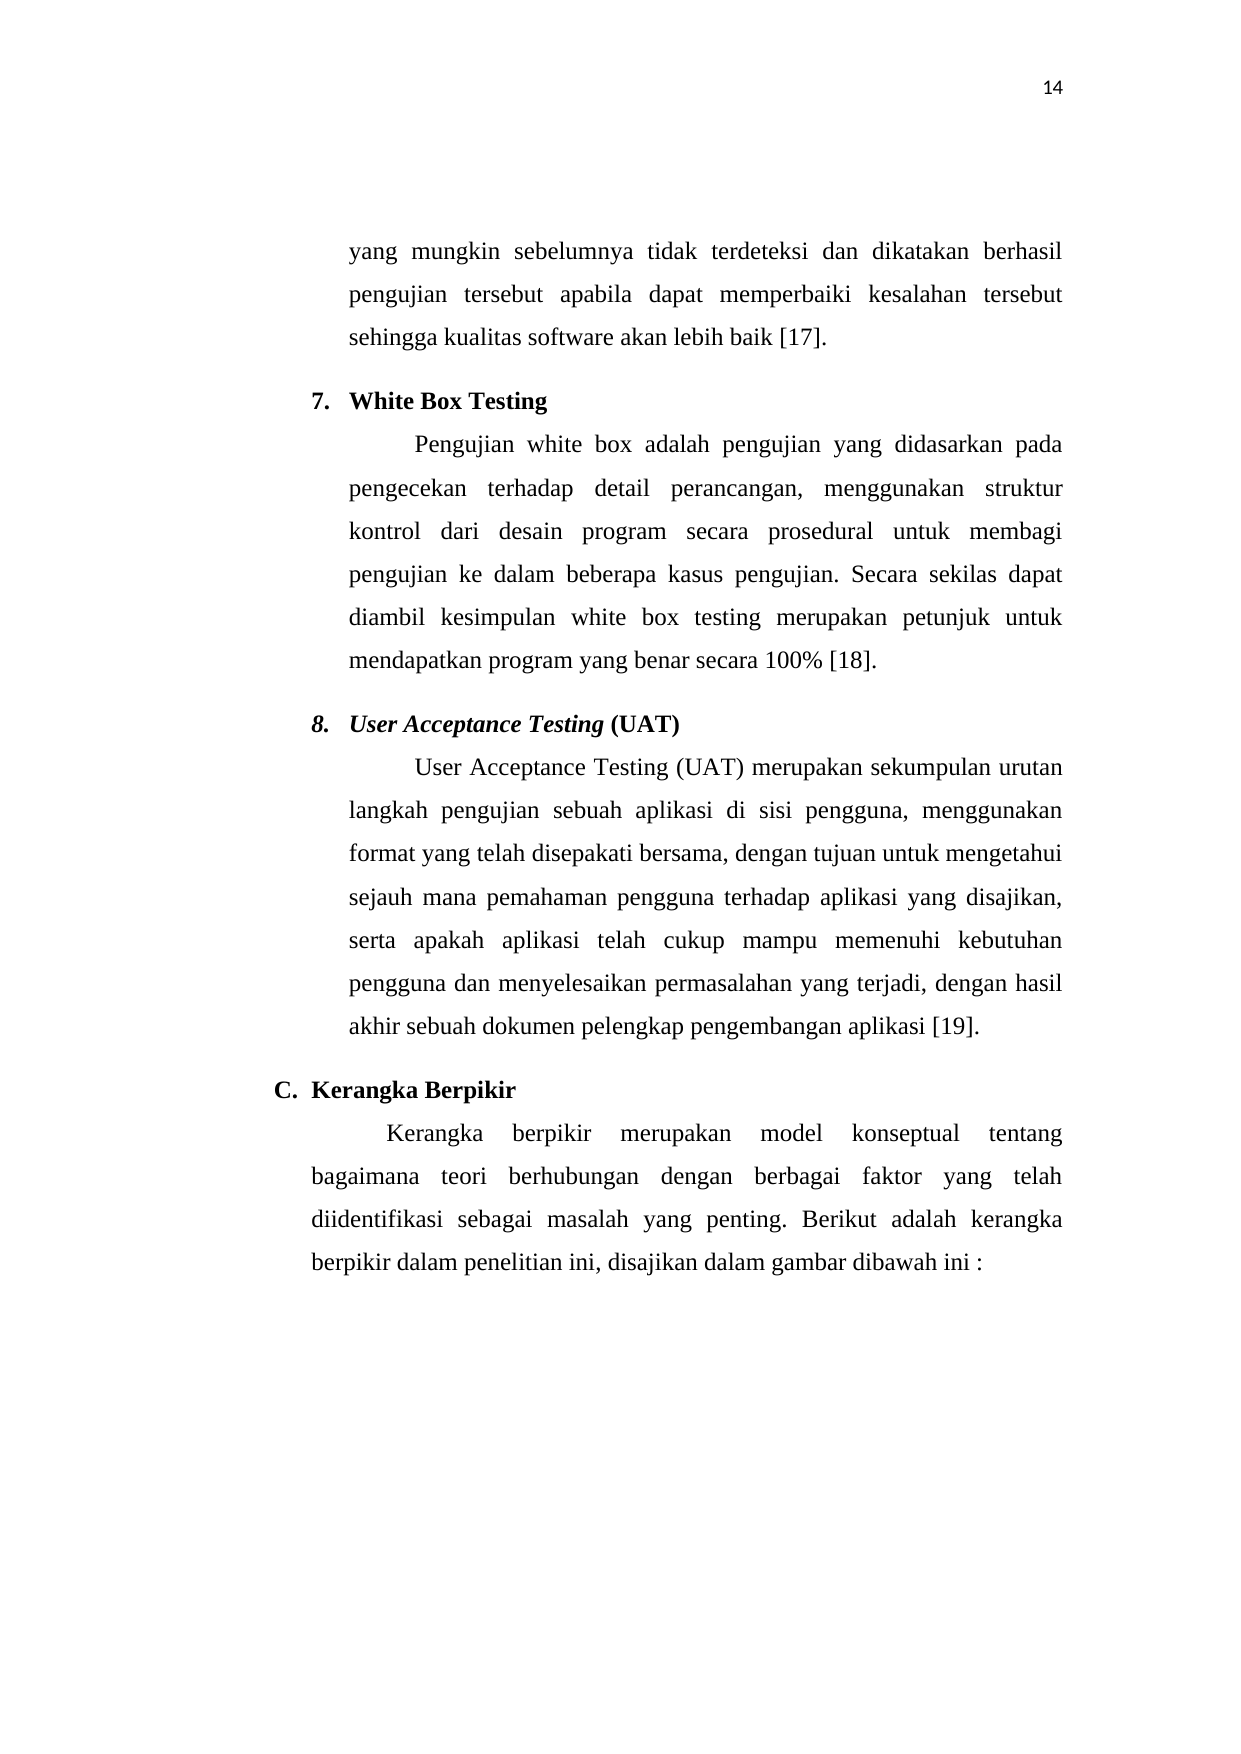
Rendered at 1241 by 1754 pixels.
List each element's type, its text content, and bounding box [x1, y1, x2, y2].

subtitle User Acceptance Testing (UAT) [311, 709, 1063, 738]
subtitle White Box Testing [311, 386, 1063, 415]
text Pengujian white box adalah pengujian yang didasarkan pada pengecekan terhadap detail perancangan, menggunakan struktur kontrol dari desain program secara prosedural untuk membagi pengujian ke dalam beberapa kasus pengujian. Secara sekilas dapat diambil kesimpulan white box testing merupakan petunjuk untuk mendapatkan program yang benar secara 100% [18]. [349, 429, 1063, 674]
subtitle Kerangka Berpikir [274, 1075, 1063, 1104]
text User Acceptance Testing (UAT) merupakan sekumpulan urutan langkah pengujian sebuah aplikasi di sisi pengguna, menggunakan format yang telah disepakati bersama, dengan tujuan untuk mengetahui sejauh mana pemahaman pengguna terhadap aplikasi yang disajikan, serta apakah aplikasi telah cukup mampu memenuhi kebutuhan pengguna dan menyelesaikan permasalahan yang terjadi, dengan hasil akhir sebuah dokumen pelengkap pengembangan aplikasi [19]. [349, 752, 1063, 1040]
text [349, 236, 1063, 351]
text Kerangka berpikir merupakan model konseptual tentang bagaimana teori berhubungan dengan berbagai faktor yang telah diidentifikasi sebagai masalah yang penting. Berikut adalah kerangka berpikir dalam penelitian ini, disajikan dalam gambar dibawah ini : [311, 1118, 1063, 1276]
